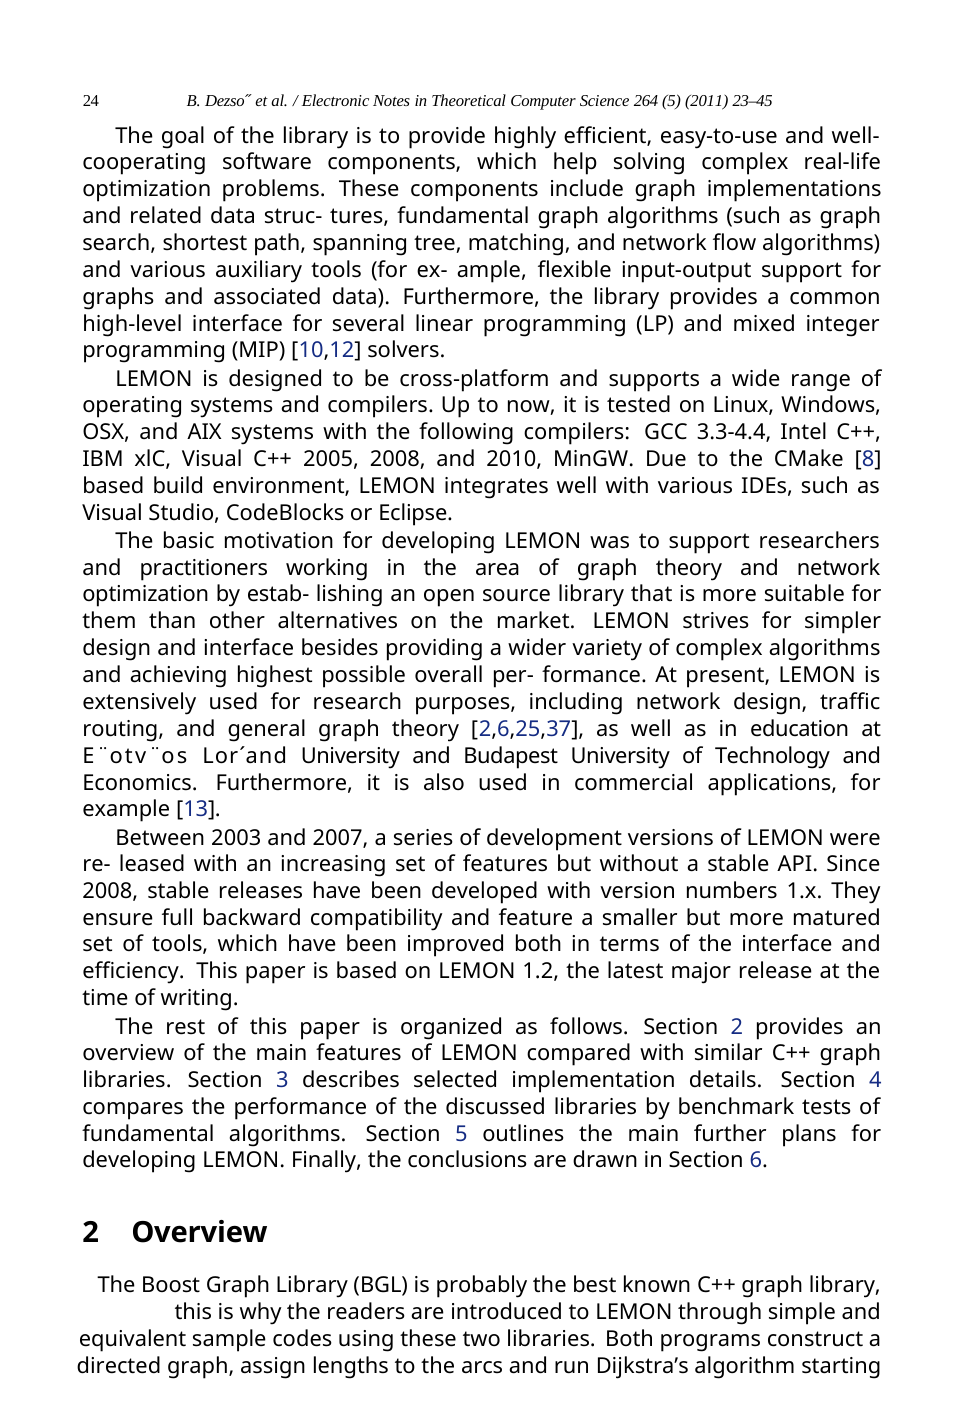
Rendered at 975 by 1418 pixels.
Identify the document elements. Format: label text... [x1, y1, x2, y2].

subtitle Overview [82, 1211, 904, 1251]
text The basic motivation for developing LEMON was to support researchers and practitioners working in the area of graph theory and network optimization by estab- lishing an open source library that is more suitable for them than other alternatives on the market. LEMON strives for simpler design and interface besides providing a wider variety of complex algorithms and achieving highest possible overall per- formance. At present, LEMON is extensively used for research purposes, including network design, traffic routing, and general graph theory [2,6,25,37], as well as in education at E¨otv¨os Lor´and University and Budapest University of Technology and Economics. Furthermore, it is also used in commercial applications, for example [13]. [82, 528, 881, 823]
text LEMON is designed to be cross-platform and supports a wide range of operating systems and compilers. Up to now, it is tested on Linux, Windows, OSX, and AIX systems with the following compilers: GCC 3.3-4.4, Intel C++, IBM xlC, Visual C++ 2005, 2008, and 2010, MinGW. Due to the CMake [8] based build environment, LEMON integrates well with various IDEs, such as Visual Studio, CodeBlocks or Eclipse. [82, 365, 881, 526]
text The rest of this paper is organized as follows. Section 2 provides an overview of the main features of LEMON compared with similar C++ graph libraries. Section 3 describes selected implementation details. Section 4 compares the performance of the discussed libraries by benchmark tests of fundamental algorithms. Section 5 outlines the main further plans for developing LEMON. Finally, the conclusions are drawn in Section 6. [82, 1013, 881, 1174]
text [71, 1271, 881, 1380]
text The goal of the library is to provide highly efficient, easy-to-use and well- cooperating software components, which help solving complex real-life optimization problems. These components include graph implementations and related data struc- tures, fundamental graph algorithms (such as graph search, shortest path, spanning tree, matching, and network flow algorithms) and various auxiliary tools (for ex- ample, flexible input-output support for graphs and associated data). Furthermore, the library provides a common high-level interface for several linear programming (LP) and mixed integer programming (MIP) [10,12] solvers. [82, 122, 881, 364]
text Between 2003 and 2007, a series of development versions of LEMON were re- leased with an increasing set of features but without a stable API. Since 2008, stable releases have been developed with version numbers 1.x. They ensure full backward compatibility and feature a smaller but more matured set of tools, which have been improved both in terms of the interface and efficiency. This paper is based on LEMON 1.2, the latest major release at the time of writing. [82, 824, 881, 1012]
